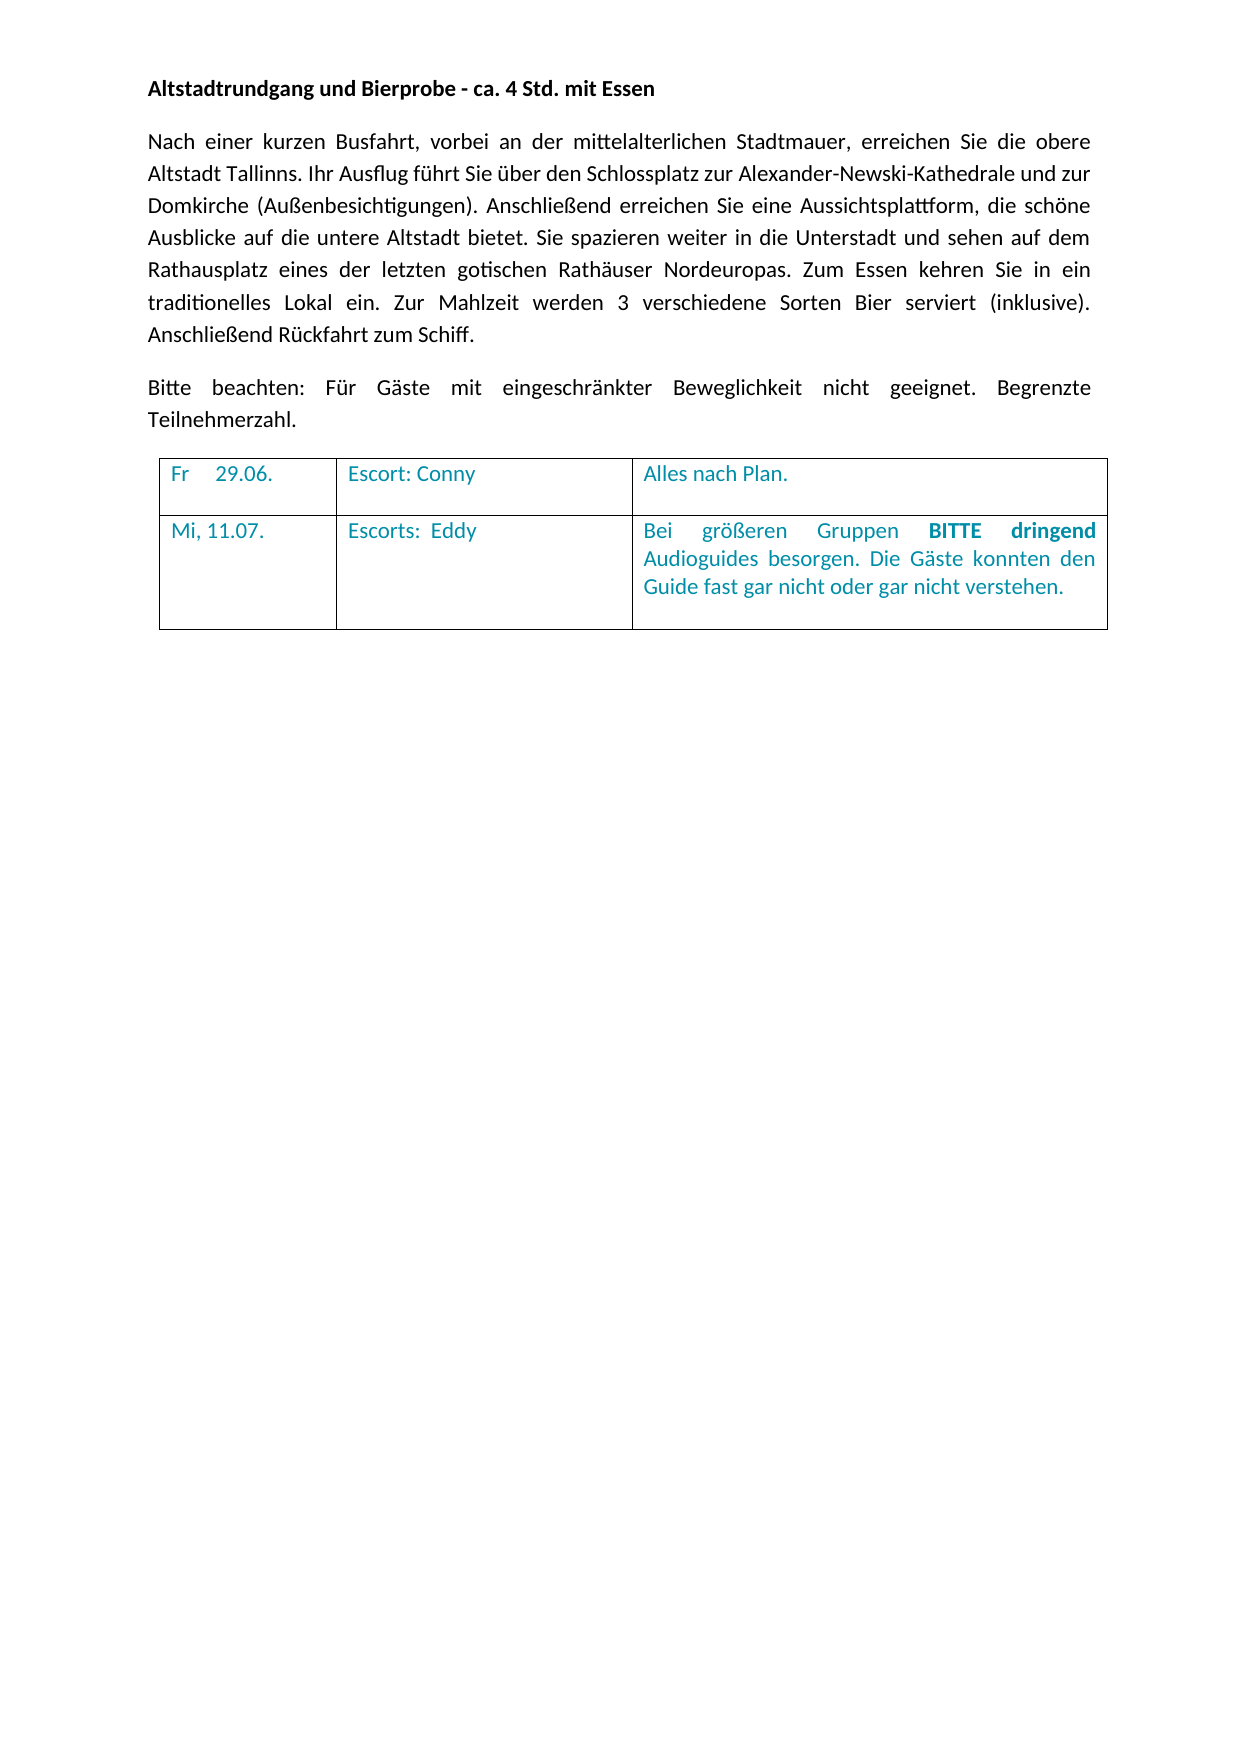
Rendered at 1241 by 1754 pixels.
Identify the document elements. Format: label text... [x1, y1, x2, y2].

table_cell Bei größeren Gruppen BITTE dringend Audioguides besorgen. Die Gäste konnten den Guide fast gar nicht oder gar nicht verstehen. [633, 516, 1107, 628]
table_header Escort: Conny [337, 459, 632, 515]
text Nach einer kurzen Busfahrt, vorbei an der mittelalterlichen Stadtmauer, erreichen Sie die obere Altstadt Tallinns. Ihr Ausflug führt Sie über den Schlossplatz zur Alexander-Newski-Kathedrale und zur Domkirche (Außenbesichtigungen). Anschließend erreichen Sie eine Aussichtsplattform, die schöne Ausblicke auf die untere Altstadt bietet. Sie spazieren weiter in die Unterstadt und sehen auf dem Rathausplatz eines der letzten gotischen Rathäuser Nordeuropas. Zum Essen kehren Sie in ein traditionelles Lokal ein. Zur Mahlzeit werden 3 verschiedene Sorten Bier serviert (inklusive). Anschließend Rückfahrt zum Schiff. [148, 127, 1092, 348]
table_header Fr 29.06. [160, 459, 336, 515]
table_header Alles nach Plan. [633, 459, 1107, 515]
text Bitte beachten: Für Gäste mit eingeschränkter Beweglichkeit nicht geeignet. Begrenzte Teilnehmerzahl. [148, 373, 1092, 433]
table_cell Escorts: Eddy [337, 516, 632, 628]
text Altstadtrundgang und Bierprobe - ca. 4 Std. mit Essen [148, 74, 1092, 102]
table_cell Mi, 11.07. [160, 516, 336, 628]
